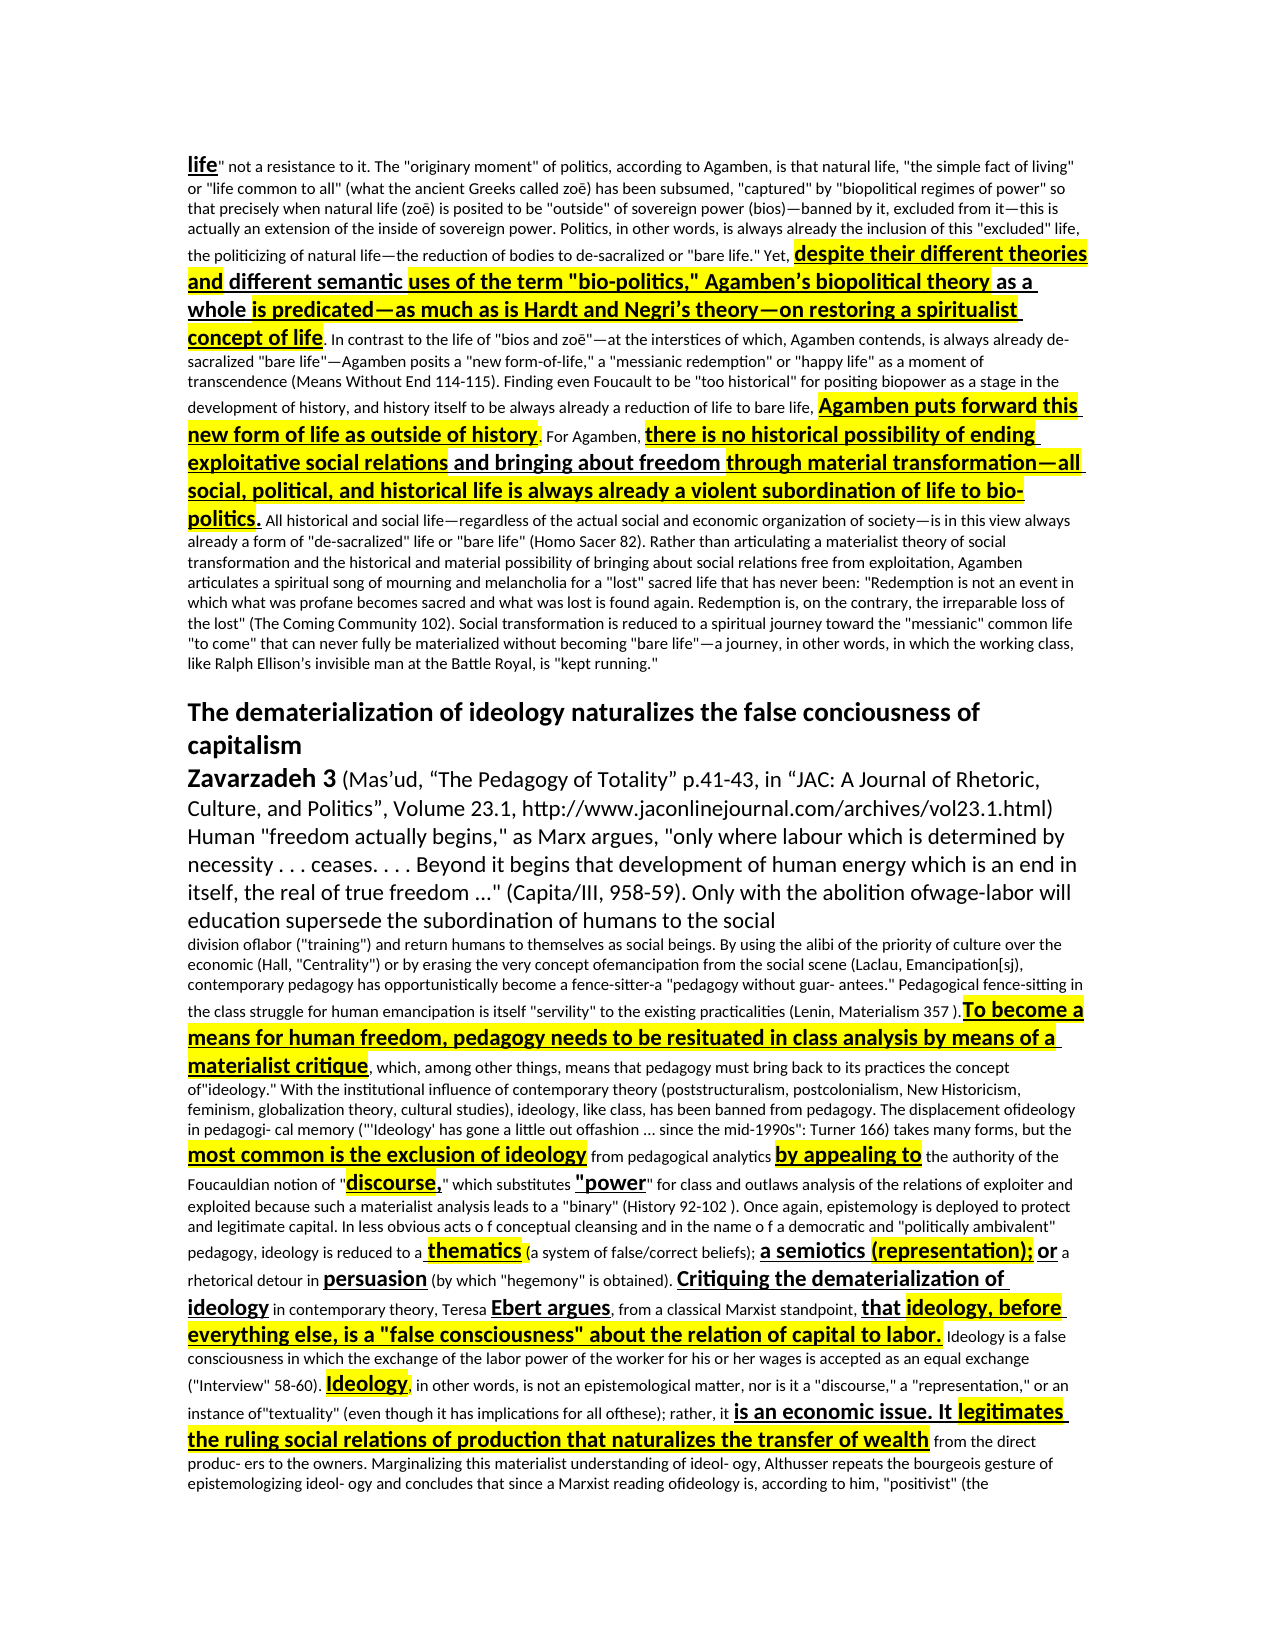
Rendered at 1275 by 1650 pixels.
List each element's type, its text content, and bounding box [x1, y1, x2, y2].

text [187, 934, 1087, 1494]
text Zavarzadeh 3 (Mas’ud, “The Pedagogy of Totality” p.41-43, in “JAC: A Journal of Rhetoric, Culture, and Politics”, Volume 23.1, http://www.jaconlinejournal.com/archives/vol23.1.html) [187, 761, 1087, 822]
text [187, 267, 1087, 674]
subtitle The dematerialization of ideology naturalizes the false conciousness of capitalism [187, 695, 1087, 761]
text Human "freedom actually begins," as Marx argues, "only where labour which is determined by necessity . . . ceases. . . . Beyond it begins that development of human energy which is an end in itself, the real of true freedom ..." (Capita/III, 958-59). Only with the abolition ofwage-labor will education supersede the subordination of humans to the social [187, 822, 1087, 934]
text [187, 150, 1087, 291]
